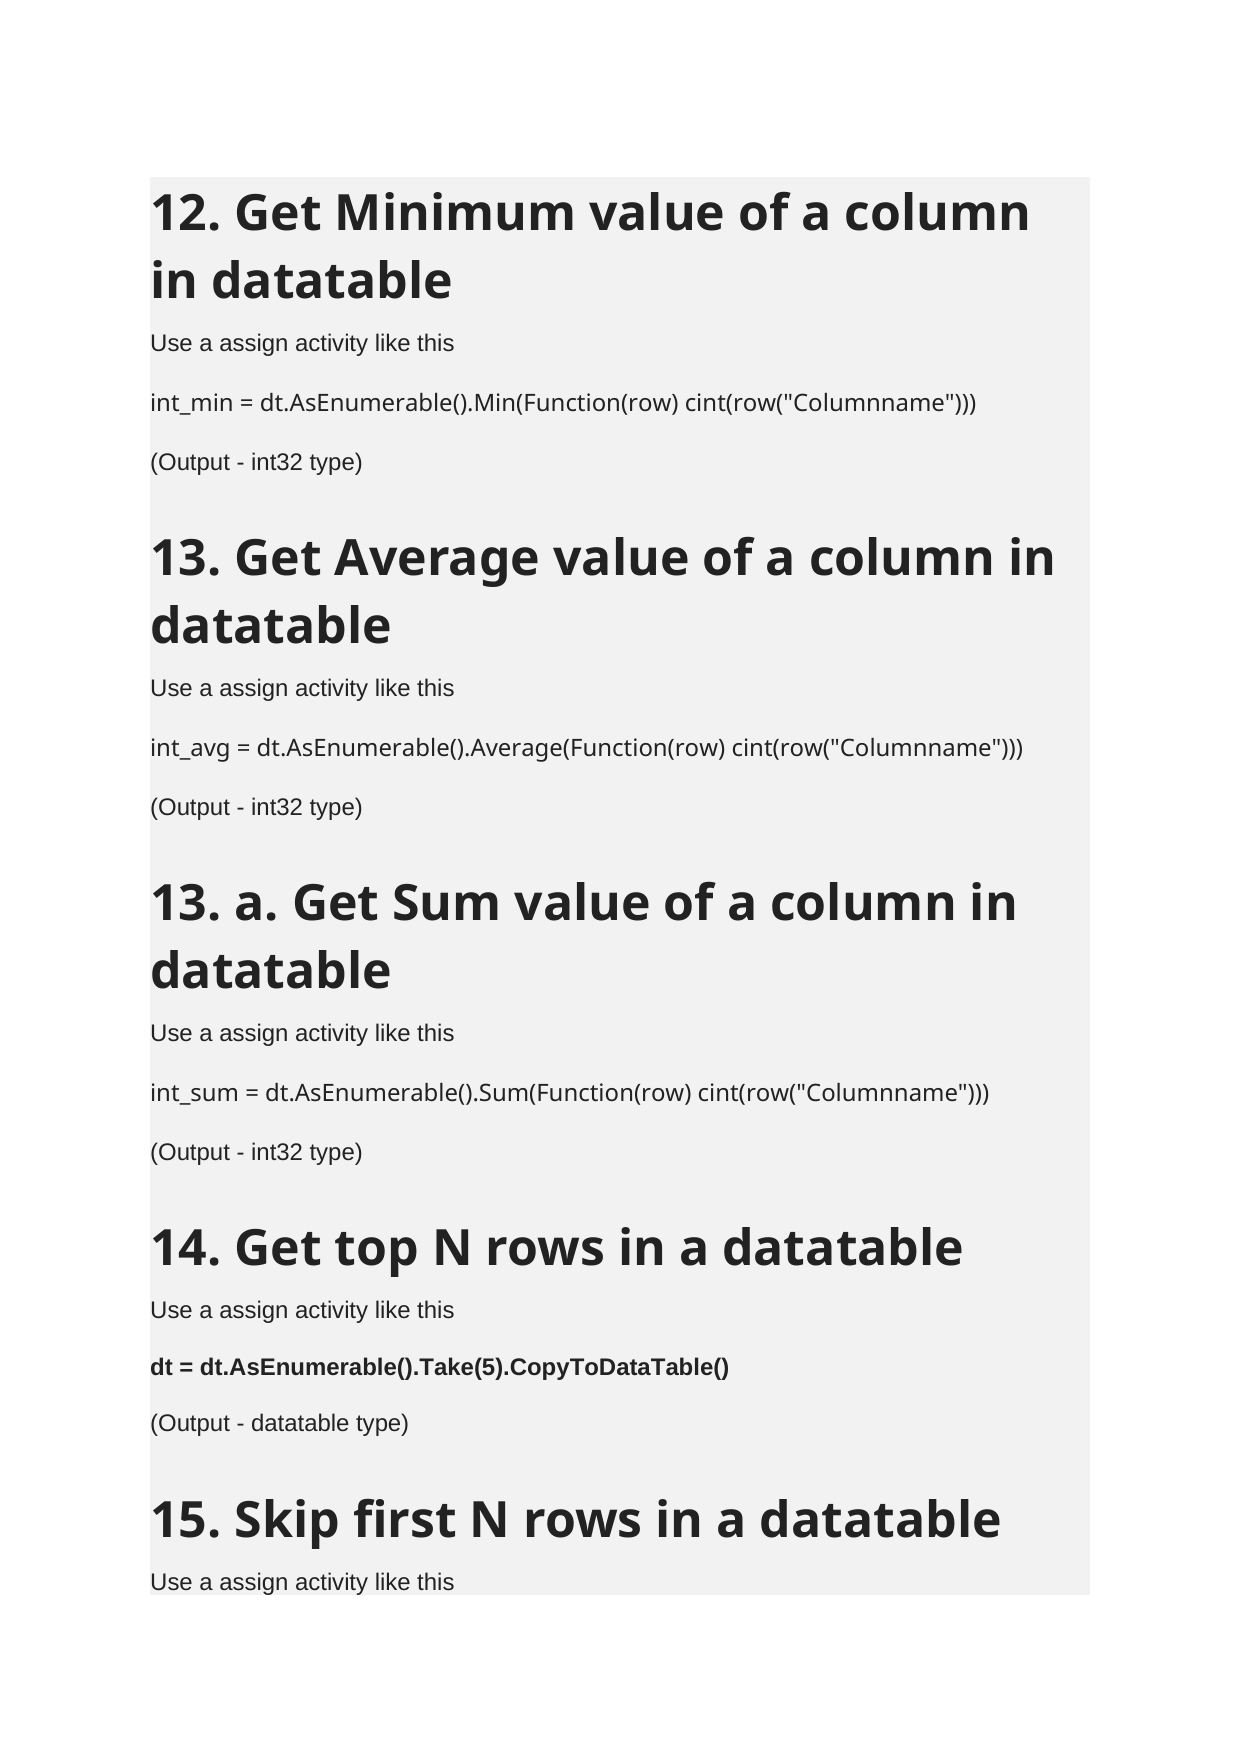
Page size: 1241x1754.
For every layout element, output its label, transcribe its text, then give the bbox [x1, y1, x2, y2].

text Use a assign activity like this [150, 1019, 1090, 1046]
text 15. Skip first N rows in a datatable [150, 1484, 1090, 1552]
text (Output - int32 type) [150, 792, 1090, 820]
text int_avg = dt.AsEnumerable().Average(Function(row) cint(row("Columnname"))) [150, 731, 1090, 763]
text Use a assign activity like this [150, 674, 1090, 702]
text int_sum = dt.AsEnumerable().Sum(Function(row) cint(row("Columnname"))) [150, 1076, 1090, 1108]
text (Output - datatable type) [150, 1409, 1090, 1437]
text dt = dt.AsEnumerable().Take(5).CopyToDataTable() [150, 1352, 1090, 1380]
text (Output - int32 type) [150, 448, 1090, 475]
text Use a assign activity like this [150, 1567, 1090, 1595]
text 14. Get top N rows in a datatable [150, 1212, 1090, 1280]
text 13. Get Average value of a column in datatable [150, 522, 1090, 658]
text 12. Get Minimum value of a column in datatable [150, 177, 1090, 313]
text Use a assign activity like this [150, 329, 1090, 357]
text (Output - int32 type) [150, 1137, 1090, 1165]
text Use a assign activity like this [150, 1296, 1090, 1323]
text 13. a. Get Sum value of a column in datatable [150, 867, 1090, 1003]
text int_min = dt.AsEnumerable().Min(Function(row) cint(row("Columnname"))) [150, 386, 1090, 418]
